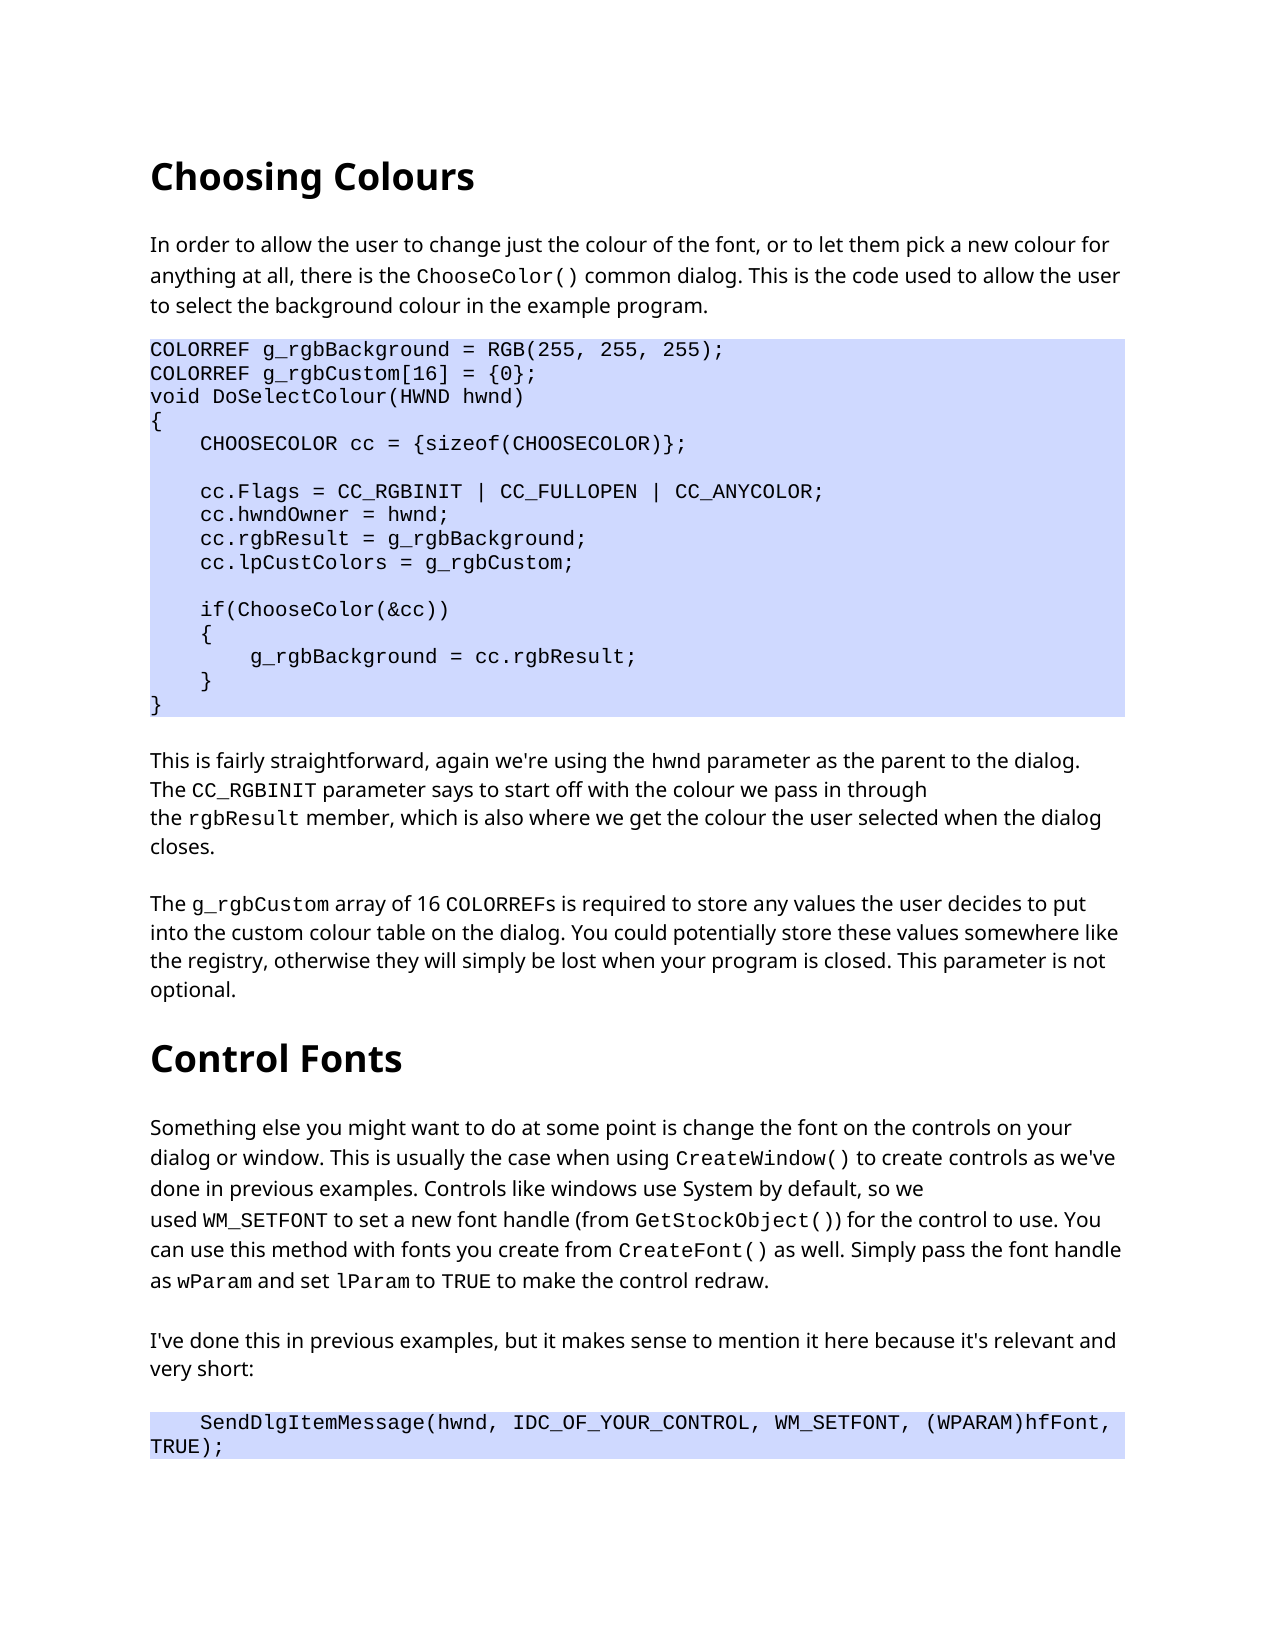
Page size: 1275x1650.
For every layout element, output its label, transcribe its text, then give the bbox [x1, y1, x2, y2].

text } [150, 670, 1125, 693]
text cc.hwndOwner = hwnd; [150, 504, 1125, 528]
text COLORREF g_rgbBackground = RGB(255, 255, 255); [150, 339, 1125, 362]
text void DoSelectColour(HWND hwnd) [150, 386, 1125, 410]
text cc.lpCustColors = g_rgbCustom; [150, 552, 1125, 575]
text CHOOSECOLOR cc = {sizeof(CHOOSECOLOR)}; [150, 433, 1125, 457]
text { [150, 410, 1125, 433]
text { [150, 623, 1125, 646]
text In order to allow the user to change just the colour of the font, or to let them pick a new colour for anything at all, there is the ChooseColor() common dialog. This is the code used to allow the user to select the background colour in the example program. [150, 230, 1125, 320]
text } [150, 693, 1125, 717]
text The g_rgbCustom array of 16 COLORREFs is required to store any values the user decides to put into the custom colour table on the dialog. You could potentially store these values somewhere like the registry, otherwise they will simply be lost when your program is closed. This parameter is not optional. [150, 889, 1125, 1003]
subtitle Choosing Colours [150, 150, 1125, 201]
text SendDlgItemMessage(hwnd, IDC_OF_YOUR_CONTROL, WM_SETFONT, (WPARAM)hfFont, TRUE); [150, 1412, 1125, 1459]
text cc.Flags = CC_RGBINIT | CC_FULLOPEN | CC_ANYCOLOR; [150, 481, 1125, 504]
text I've done this in previous examples, but it makes sense to mention it here because it's relevant and very short: [150, 1326, 1125, 1383]
text COLORREF g_rgbCustom[16] = {0}; [150, 362, 1125, 386]
text if(ChooseColor(&cc)) [150, 599, 1125, 623]
subtitle Control Fonts [150, 1033, 1125, 1084]
text Something else you might want to do at some point is change the font on the controls on your dialog or window. This is usually the case when using CreateWindow() to create controls as we've done in previous examples. Controls like windows use System by default, so we used WM_SETFONT to set a new font handle (from GetStockObject()) for the control to use. You can use this method with fonts you create from CreateFont() as well. Simply pass the font handle as wParam and set lParam to TRUE to make the control redraw. [150, 1113, 1125, 1295]
text This is fairly straightforward, again we're using the hwnd parameter as the parent to the dialog. The CC_RGBINIT parameter says to start off with the colour we pass in through the rgbResult member, which is also where we get the colour the user selected when the dialog closes. [150, 746, 1125, 860]
text g_rgbBackground = cc.rgbResult; [150, 646, 1125, 670]
text cc.rgbResult = g_rgbBackground; [150, 528, 1125, 552]
